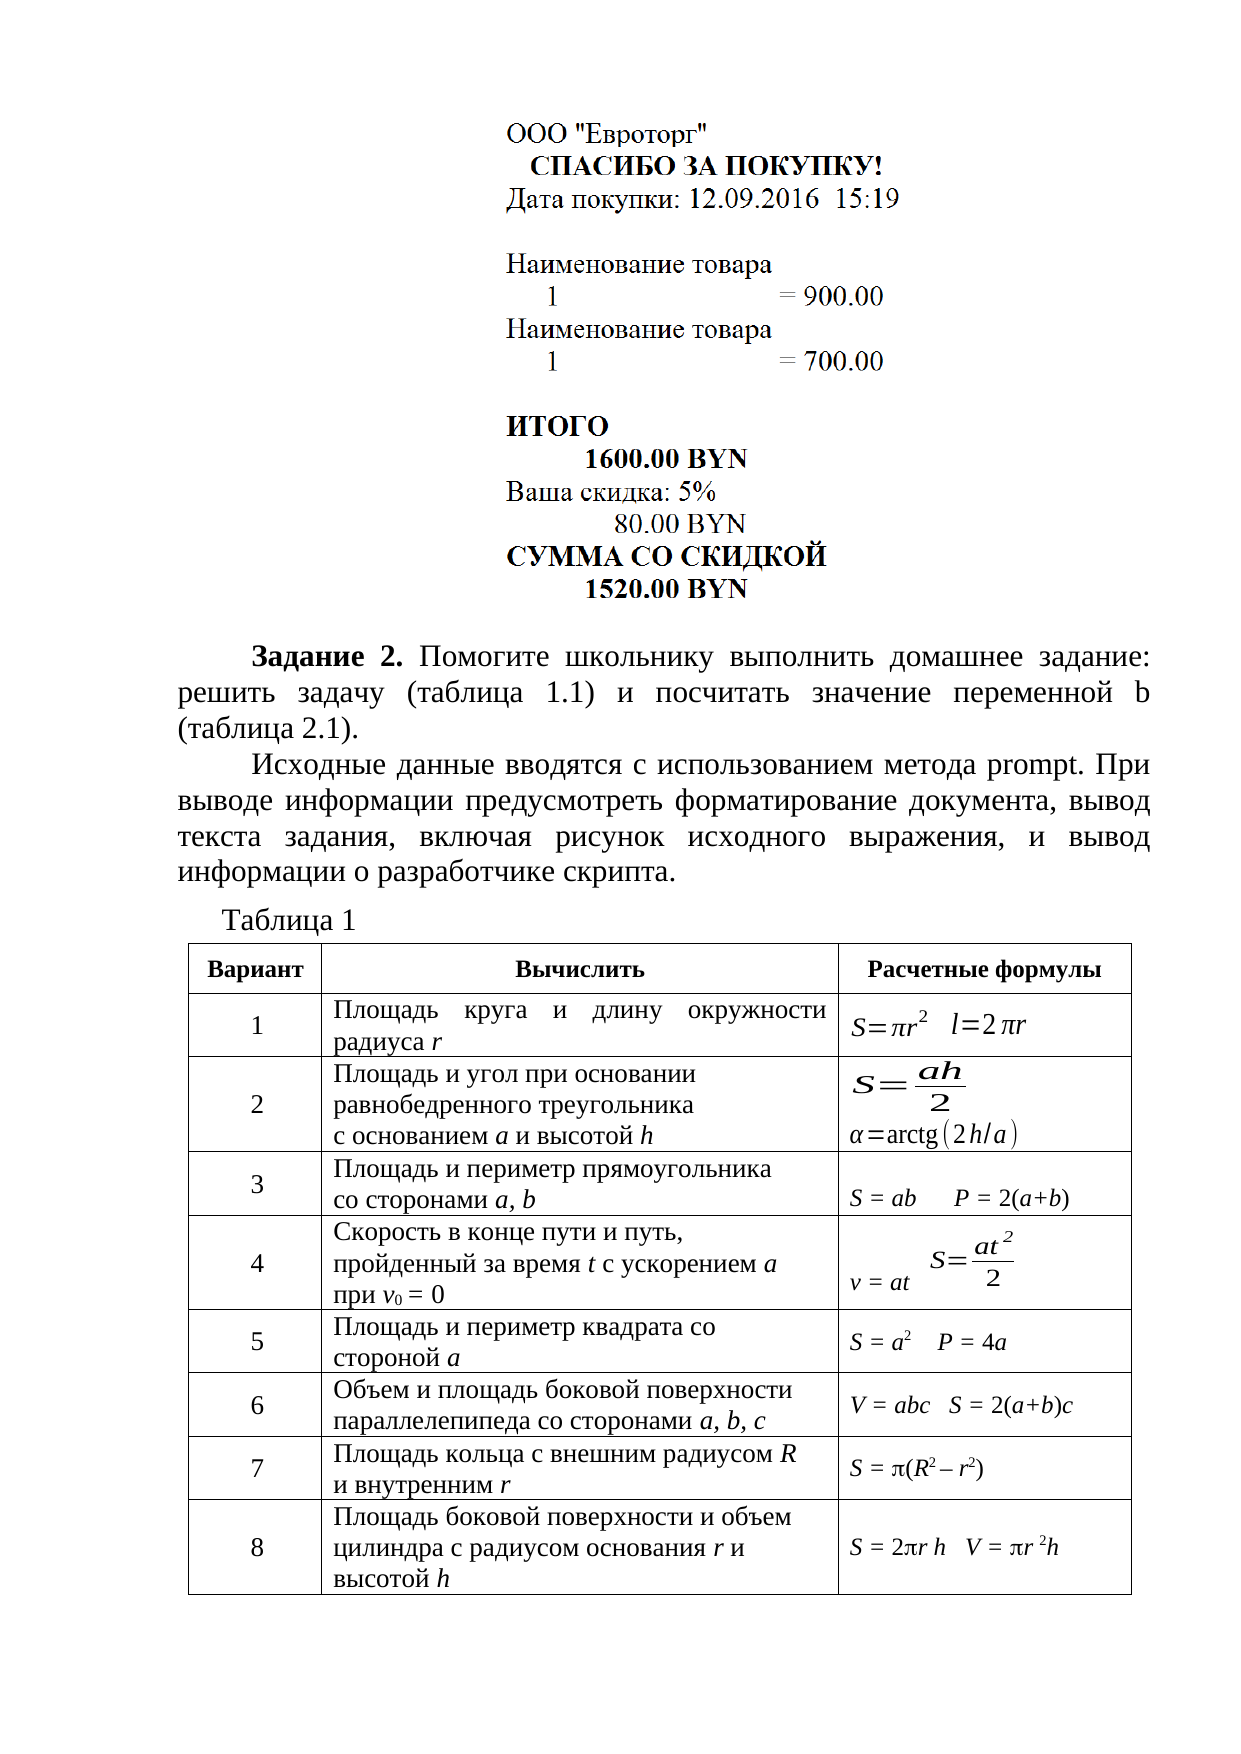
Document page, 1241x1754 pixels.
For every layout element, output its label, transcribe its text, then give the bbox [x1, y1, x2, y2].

table_cell Площадь и периметр квадрата со стороной а [322, 1310, 838, 1372]
table_cell 4 [189, 1216, 321, 1309]
table_cell [839, 1057, 1131, 1151]
table_cell Площадь круга и длину окружности радиуса r [322, 994, 838, 1056]
table_header Вариант [189, 944, 321, 992]
table_cell Объем и площадь боковой поверхности параллелепипеда со сторонами а, b, c [322, 1373, 838, 1436]
table_cell 2 [189, 1057, 321, 1151]
table_cell 7 [189, 1437, 321, 1499]
table_cell 8 [189, 1500, 321, 1593]
table_cell 5 [189, 1310, 321, 1372]
table_cell Площадь и периметр прямоугольника со сторонами a, b [322, 1152, 838, 1214]
picture [501, 118, 902, 602]
table_cell v = at [839, 1216, 1131, 1309]
text Задание 2. Помогите школьнику выполнить домашнее задание: решить задачу (таблица 1.1) и посчитать значение переменной b (таблица 2.1). [177, 637, 1152, 745]
table_cell [839, 994, 1131, 1056]
table_header Вычислить [322, 944, 838, 992]
table_cell S = 2r h V = r 2h [839, 1500, 1131, 1593]
table_cell V = abc S = 2(a+b)с [839, 1373, 1131, 1436]
table_cell Площадь и угол при основании равнобедренного треугольника с основанием a и высотой h [322, 1057, 838, 1151]
text Исходные данные вводятся с использованием метода prompt. При выводе информации предусмотреть форматирование документа, вывод текста задания, включая рисунок исходного выражения, и вывод информации о разработчике скрипта. [177, 745, 1152, 889]
table_cell S = (R2 – r2) [839, 1437, 1131, 1499]
text Таблица 1 [177, 901, 1152, 937]
table_cell 1 [189, 994, 321, 1056]
table_header Расчетные формулы [839, 944, 1131, 992]
table_cell Площадь кольца с внешним радиусом R и внутренним r [322, 1437, 838, 1499]
table_cell 3 [189, 1152, 321, 1214]
table_cell Скорость в конце пути и путь, пройденный за время t с ускорением a при v0 = 0 [322, 1216, 838, 1309]
table_cell Площадь боковой поверхности и объем цилиндра с радиусом основания r и высотой h [322, 1500, 838, 1593]
table_cell 6 [189, 1373, 321, 1436]
table_cell S = ab P = 2(a+b) [839, 1152, 1131, 1214]
table_cell S = a2 P = 4a [839, 1310, 1131, 1372]
